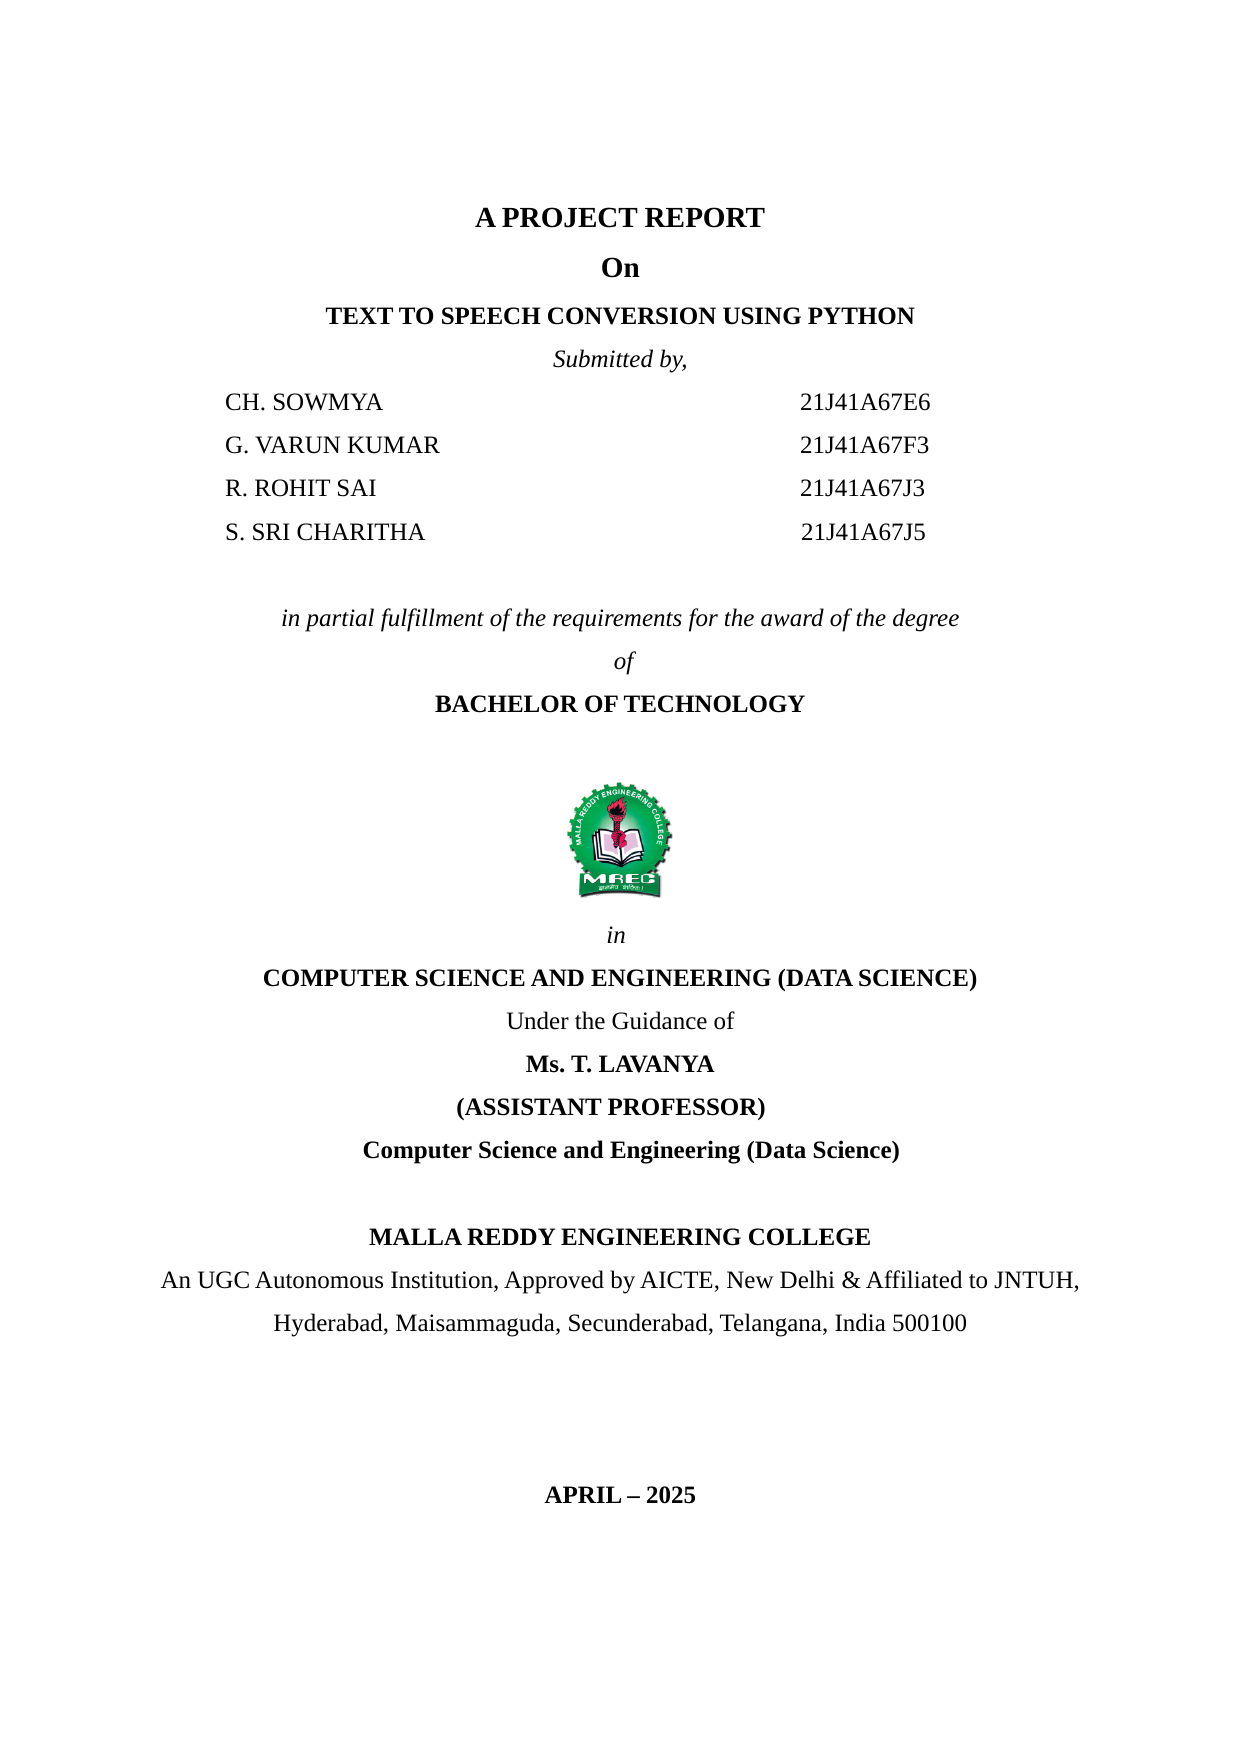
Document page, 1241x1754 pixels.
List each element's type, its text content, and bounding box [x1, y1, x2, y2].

text in [150, 920, 1090, 949]
text BACHELOR OF TECHNOLOGY [150, 689, 1090, 718]
text Computer Science and Engineering (Data Science) [150, 1136, 1090, 1164]
text Under the Guidance of [150, 1006, 1090, 1035]
text APRIL – 2025 [150, 1481, 1090, 1509]
text CH. SOWMYA 21J41A67E6 [150, 387, 1090, 416]
text of [150, 646, 1090, 675]
text in partial fulfillment of the requirements for the award of the degree [150, 603, 1090, 632]
text COMPUTER SCIENCE AND ENGINEERING (DATA SCIENCE) [150, 963, 1090, 992]
text TEXT TO SPEECH CONVERSION USING PYTHON [150, 301, 1090, 330]
text Submitted by, [150, 344, 1090, 373]
text An UGC Autonomous Institution, Approved by AICTE, New Delhi & Affiliated to JNTUH, Hyderabad, Maisammaguda, Secunderabad, Telangana, India 500100 [150, 1265, 1090, 1337]
text A PROJECT REPORT [150, 200, 1090, 234]
text (ASSISTANT PROFESSOR) [150, 1092, 1090, 1121]
picture [557, 774, 683, 906]
text MALLA REDDY ENGINEERING COLLEGE [150, 1222, 1090, 1251]
text Ms. T. LAVANYA [150, 1049, 1090, 1078]
text G. VARUN KUMAR 21J41A67F3 [150, 430, 1090, 459]
text R. ROHIT SAI 21J41A67J3 [150, 473, 1090, 502]
text On [150, 251, 1090, 284]
text S. SRI CHARITHA 21J41A67J5 [150, 517, 1090, 545]
